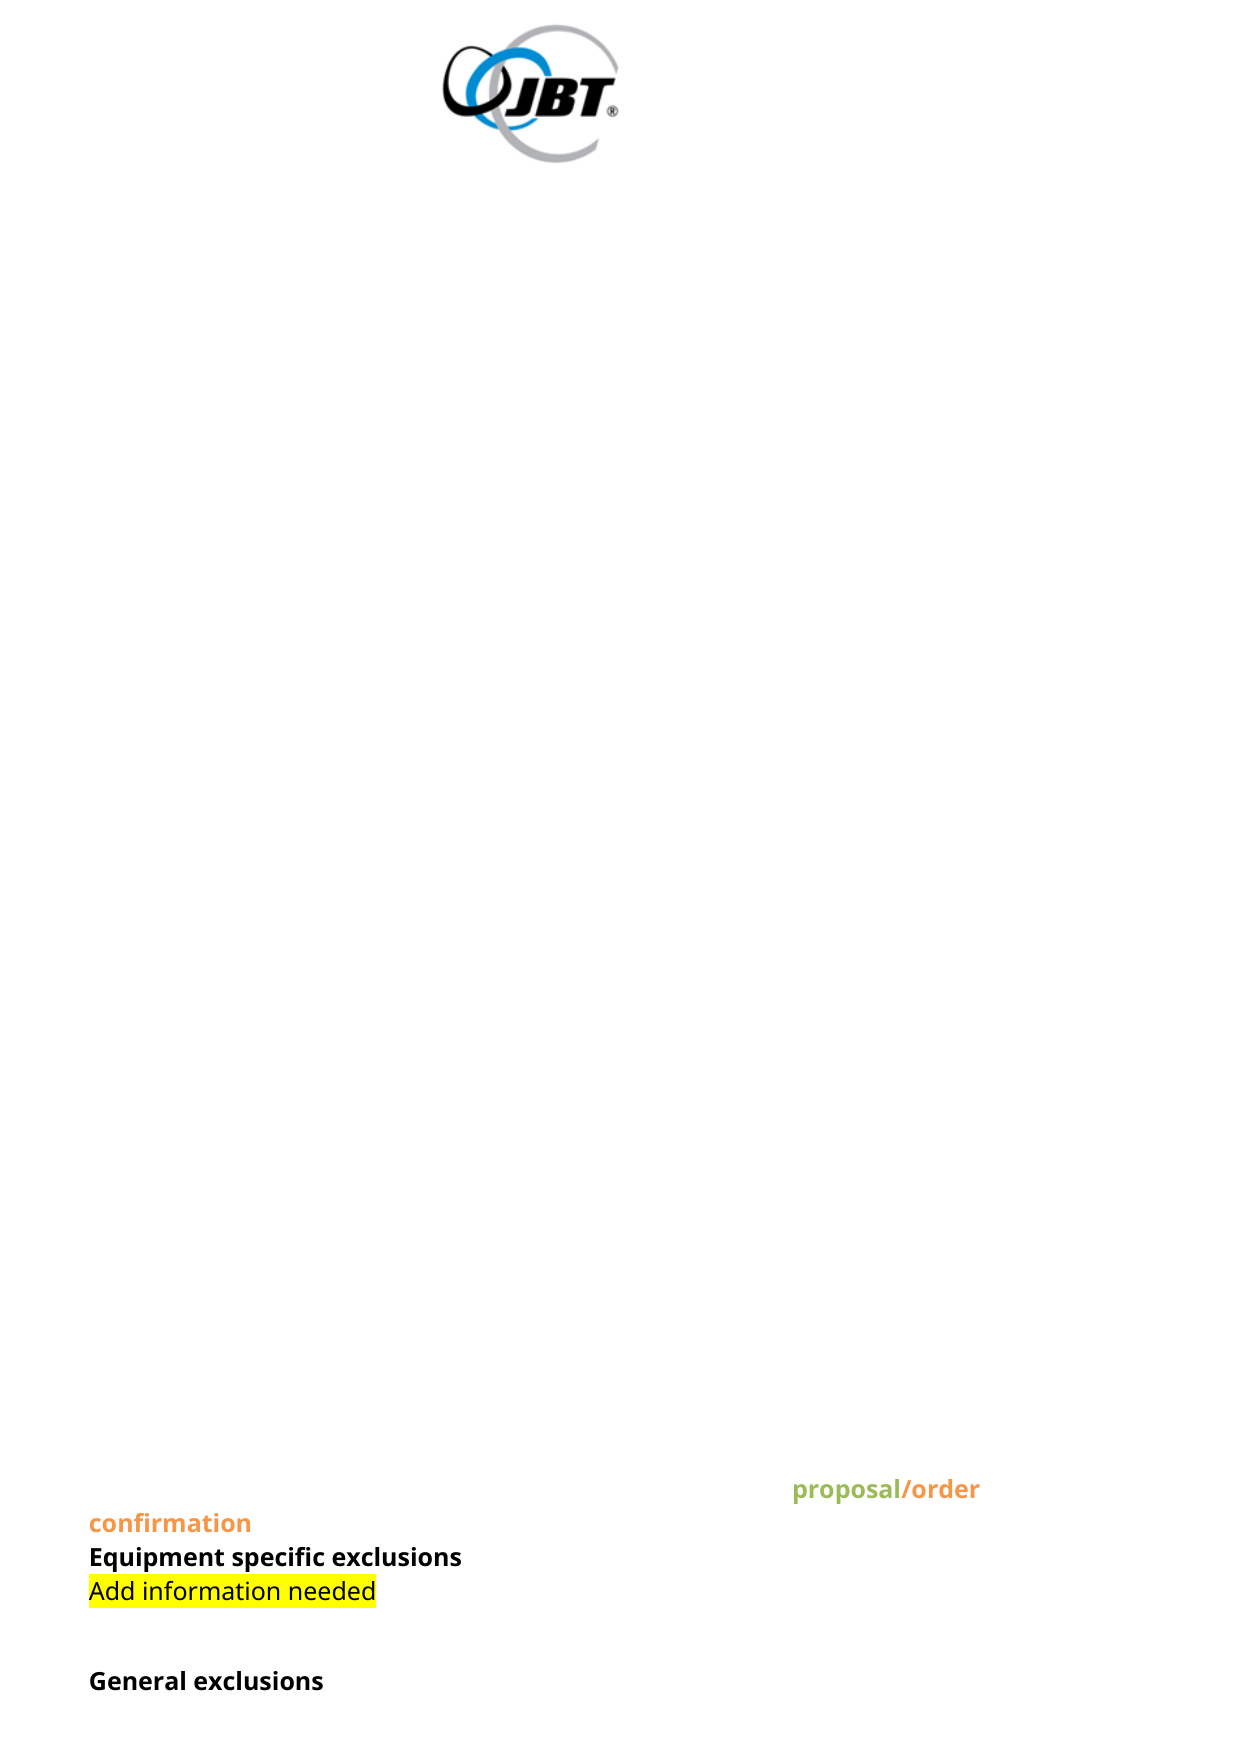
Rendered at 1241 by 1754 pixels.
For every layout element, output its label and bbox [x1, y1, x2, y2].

picture [385, 0, 737, 214]
